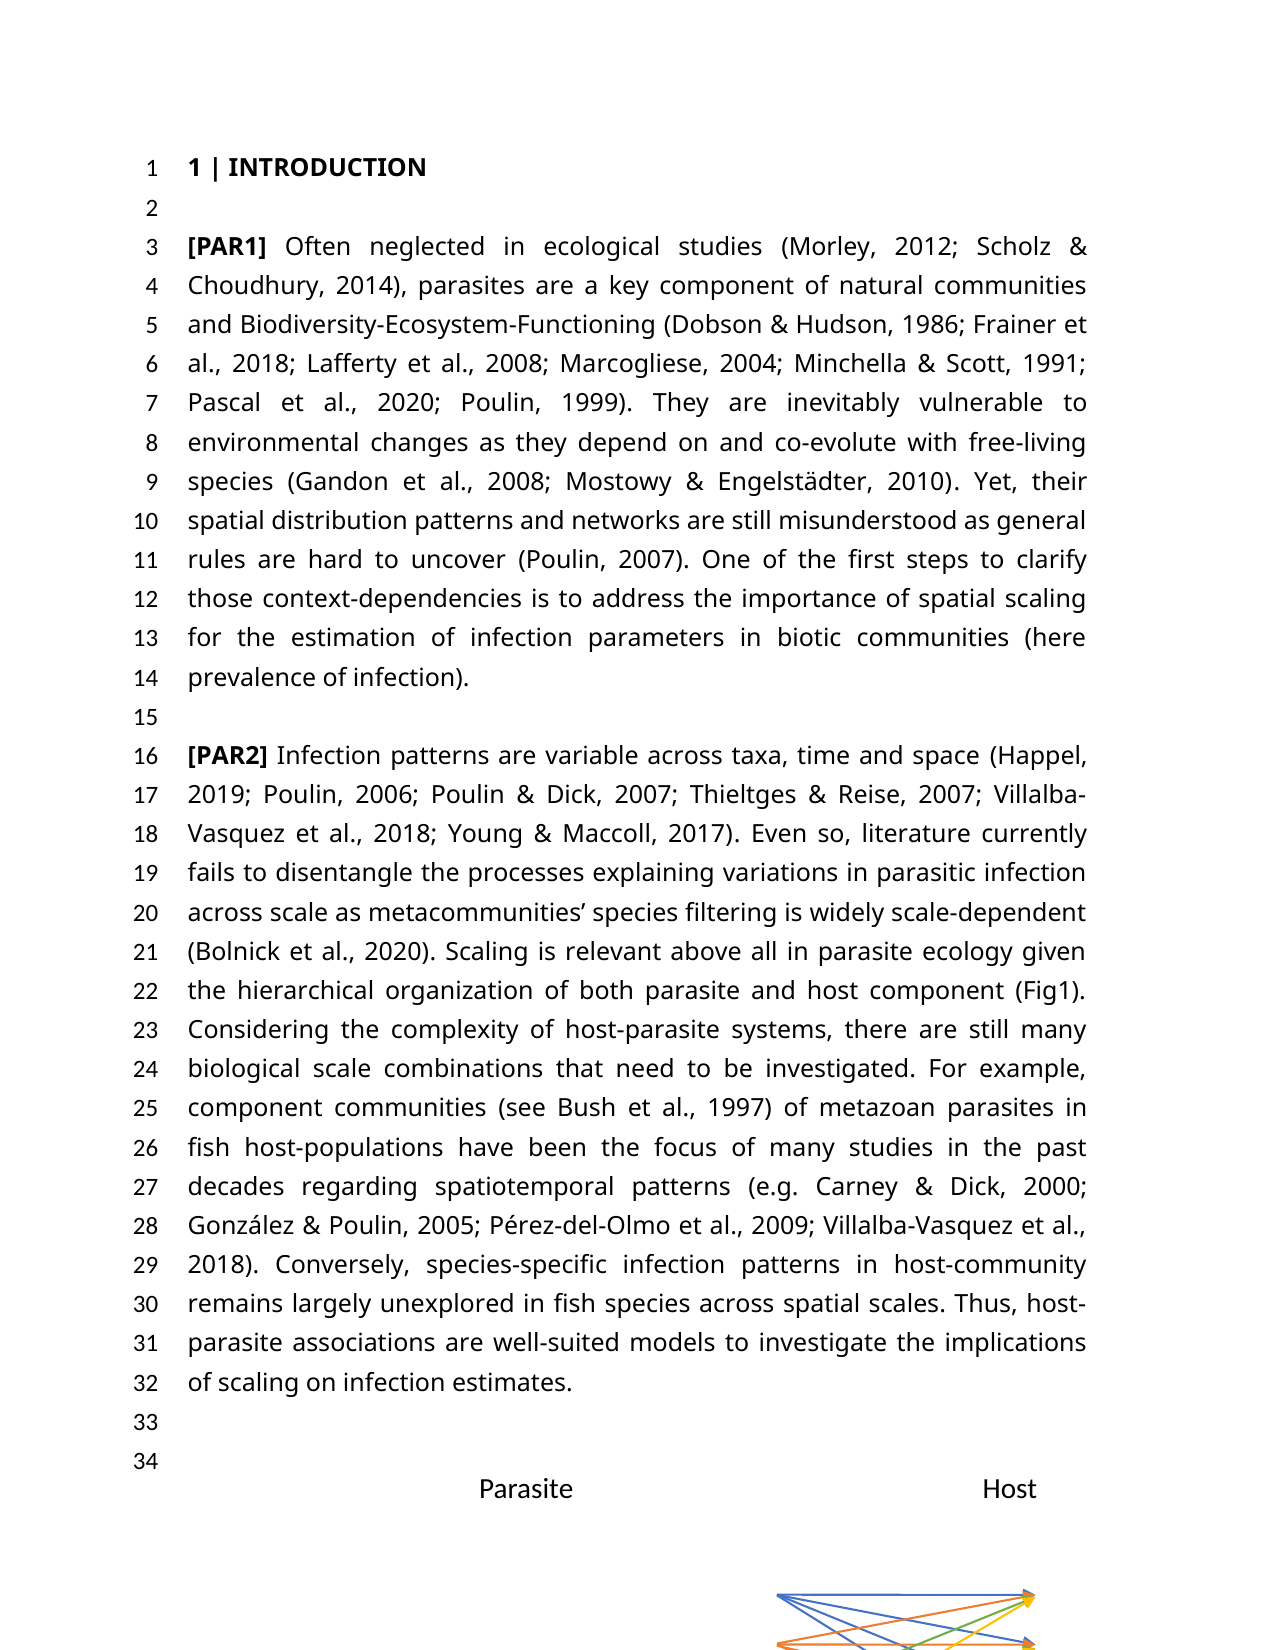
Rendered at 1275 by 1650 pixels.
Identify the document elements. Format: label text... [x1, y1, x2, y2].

text [PAR2] Infection patterns are variable across taxa, time and space (Happel, 2019; Poulin, 2006; Poulin & Dick, 2007; Thieltges & Reise, 2007; Villalba-Vasquez et al., 2018; Young & Maccoll, 2017). Even so, literature currently fails to disentangle the processes explaining variations in parasitic infection across scale as metacommunities’ species filtering is widely scale-dependent (Bolnick et al., 2020). Scaling is relevant above all in parasite ecology given the hierarchical organization of both parasite and host component (Fig1). Considering the complexity of host-parasite systems, there are still many biological scale combinations that need to be investigated. For example, component communities (see Bush et al., 1997) of metazoan parasites in fish host-populations have been the focus of many studies in the past decades regarding spatiotemporal patterns (e.g. Carney & Dick, 2000; González & Poulin, 2005; Pérez-del-Olmo et al., 2009; Villalba-Vasquez et al., 2018). Conversely, species-specific infection patterns in host-community remains largely unexplored in fish species across spatial scales. Thus, host-parasite associations are well-suited models to investigate the implications of scaling on infection estimates. [187, 737, 1087, 1398]
text [PAR1] Often neglected in ecological studies (Morley, 2012; Scholz & Choudhury, 2014), parasites are a key component of natural communities and Biodiversity-Ecosystem-Functioning (Dobson & Hudson, 1986; Frainer et al., 2018; Lafferty et al., 2008; Marcogliese, 2004; Minchella & Scott, 1991; Pascal et al., 2020; Poulin, 1999). They are inevitably vulnerable to environmental changes as they depend on and co-evolute with free-living species (Gandon et al., 2008; Mostowy & Engelstädter, 2010). Yet, their spatial distribution patterns and networks are still misunderstood as general rules are hard to uncover (Poulin, 2007). One of the first steps to clarify those context-dependencies is to address the importance of spatial scaling for the estimation of infection parameters in biotic communities (here prevalence of infection). [187, 228, 1087, 693]
text 1 | INTRODUCTION [187, 150, 1087, 184]
